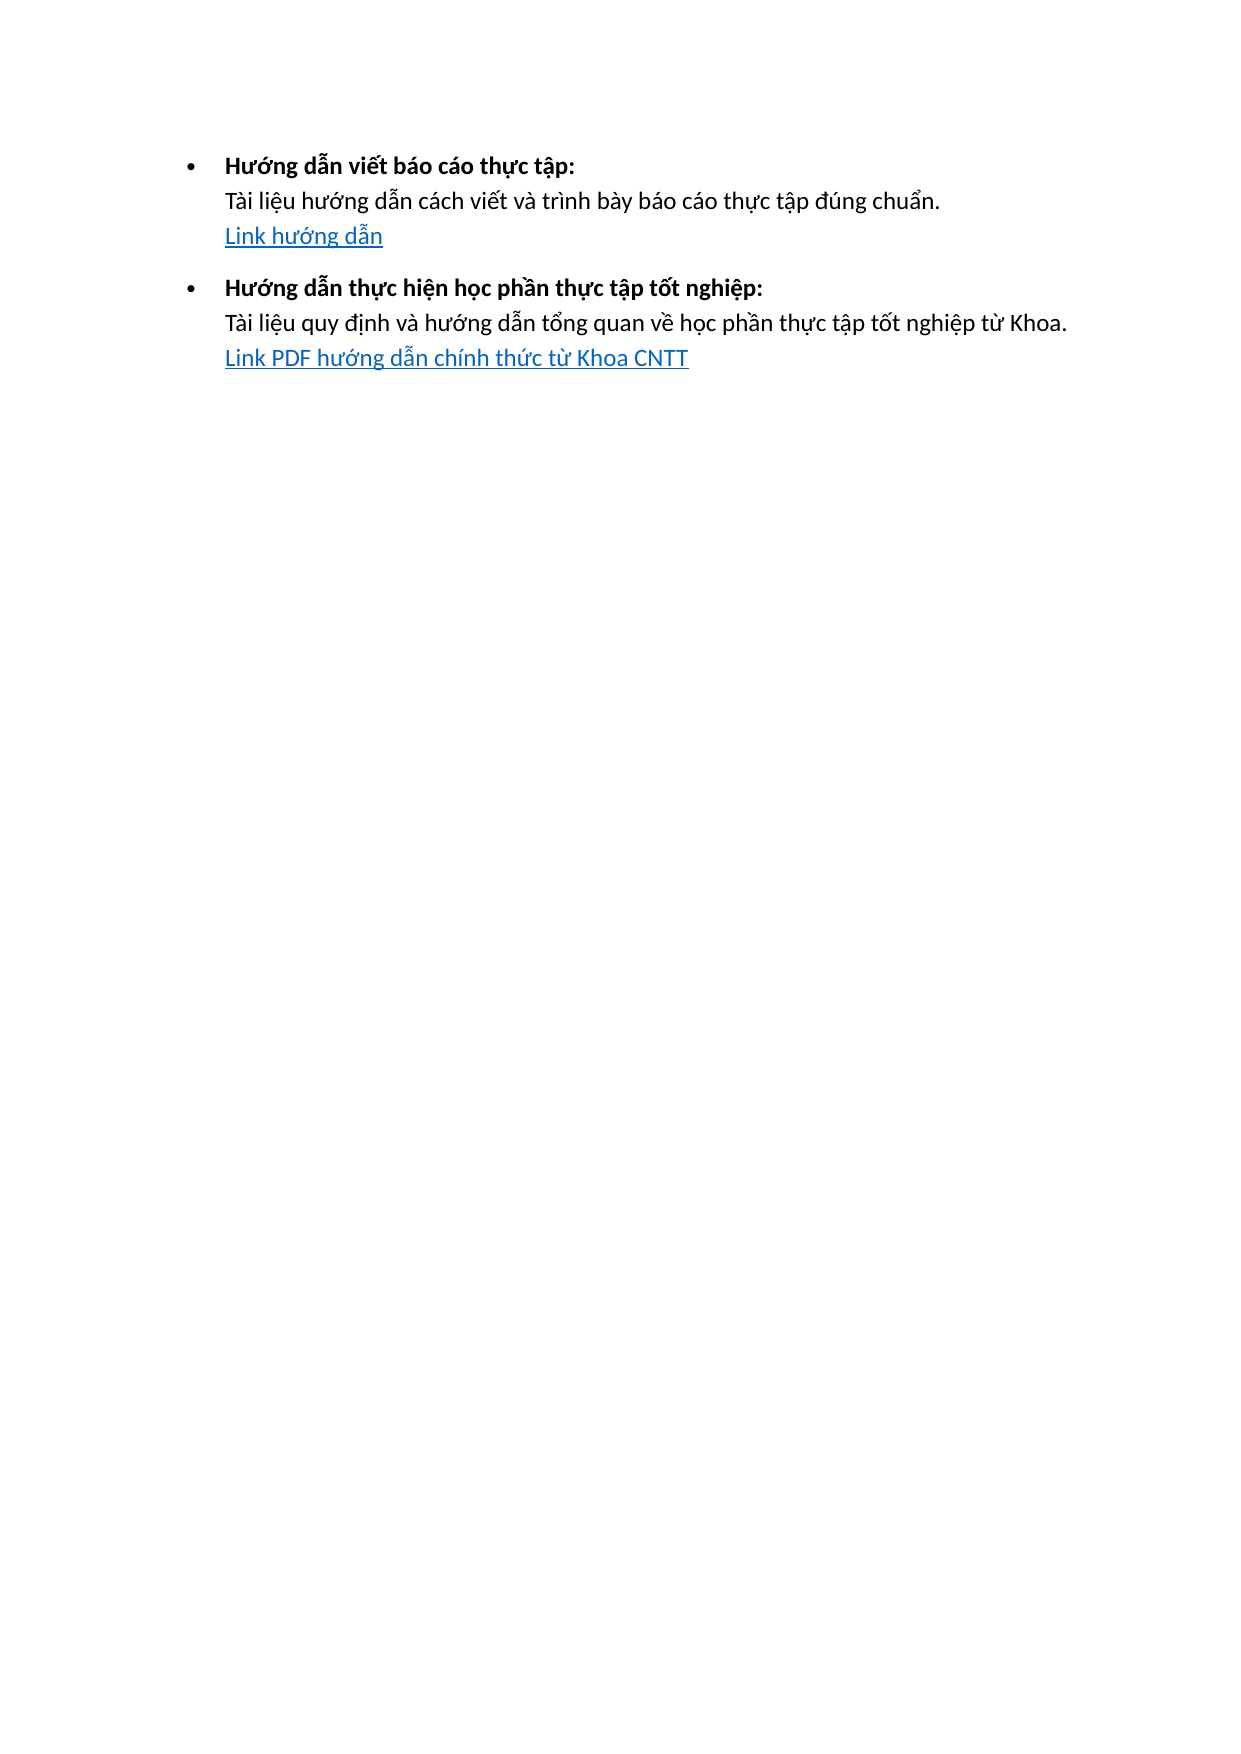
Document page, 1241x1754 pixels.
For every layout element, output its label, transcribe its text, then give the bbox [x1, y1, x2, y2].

list Hướng dẫn viết báo cáo thực tập: Tài liệu hướng dẫn cách viết và trình bày báo cáo thực tập đúng chuẩn. Link hướng dẫn [187, 150, 1090, 251]
list Hướng dẫn thực hiện học phần thực tập tốt nghiệp: Tài liệu quy định và hướng dẫn tổng quan về học phần thực tập tốt nghiệp từ Khoa. Link PDF hướng dẫn chính thức từ Khoa CNTT [187, 272, 1090, 372]
